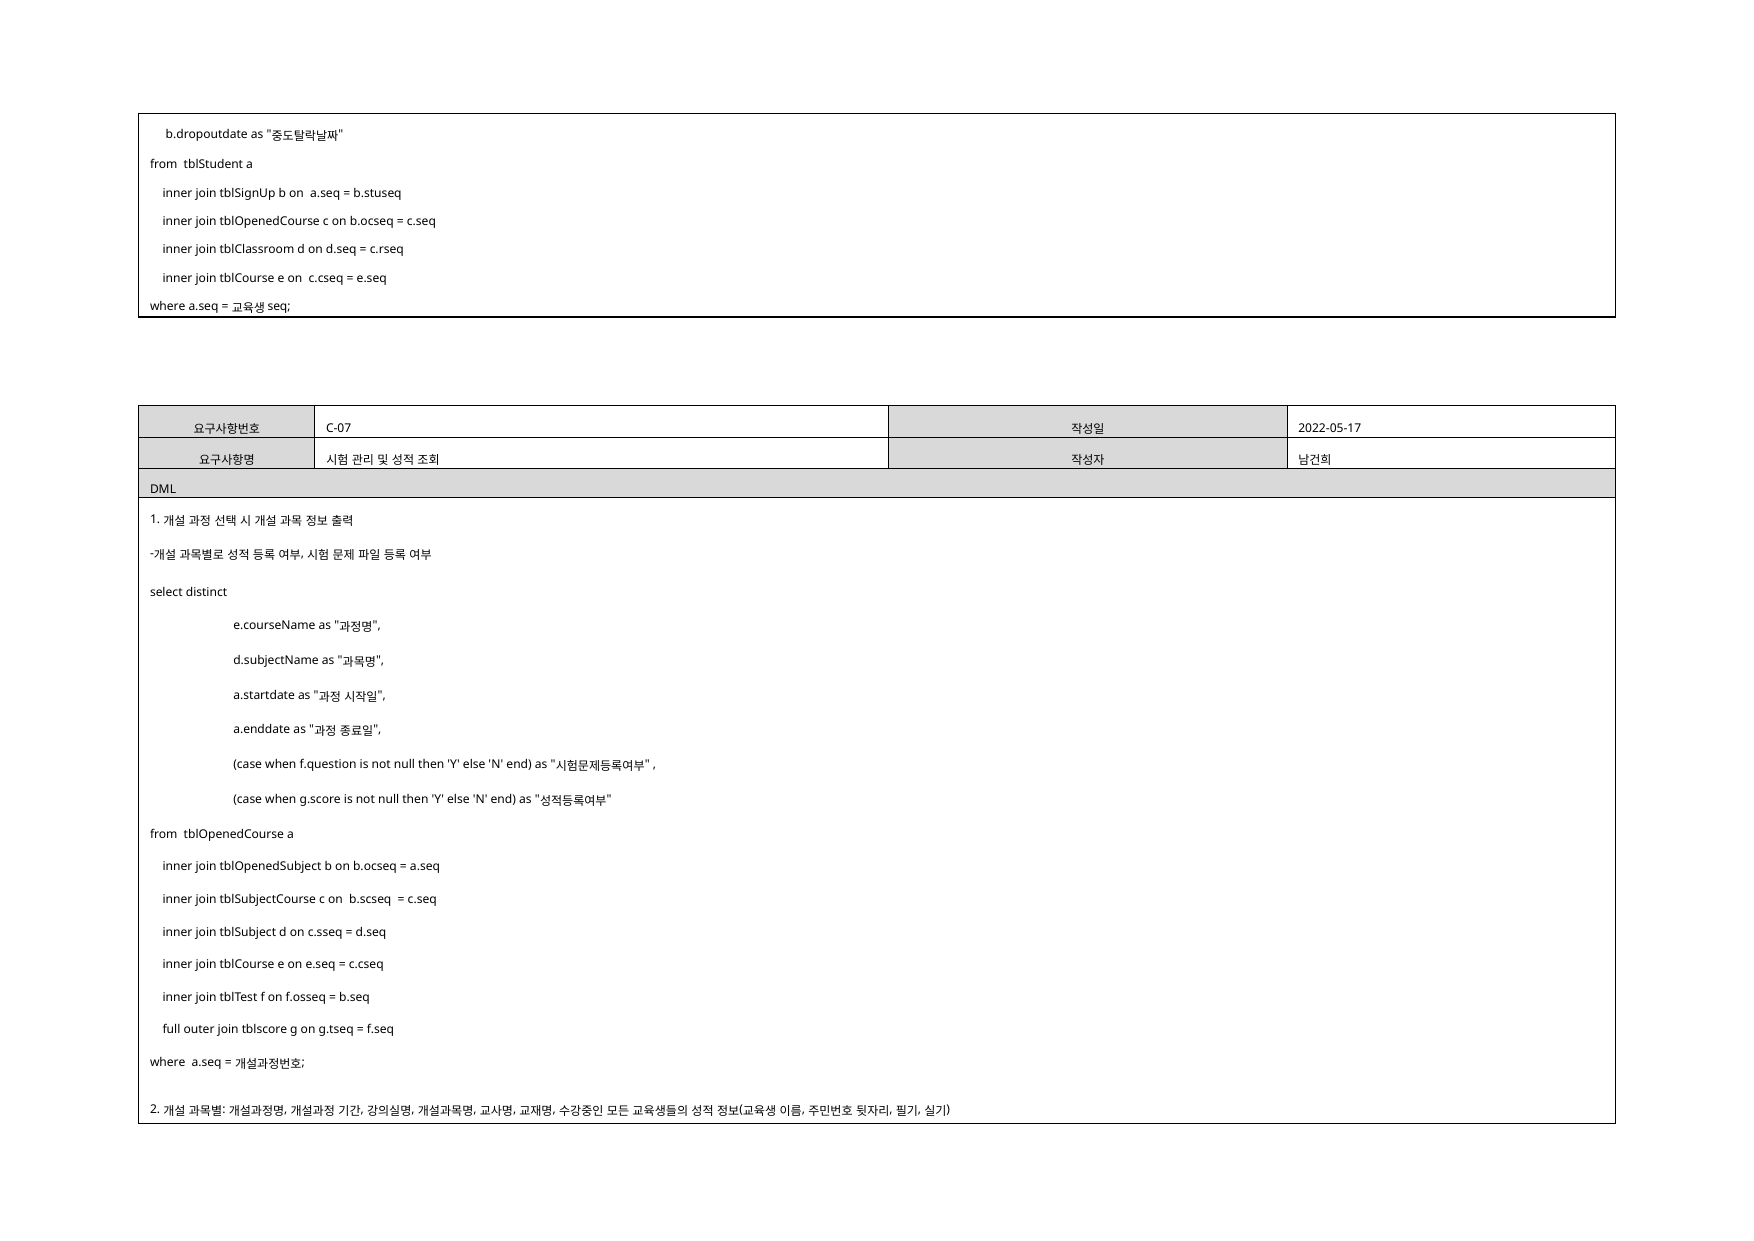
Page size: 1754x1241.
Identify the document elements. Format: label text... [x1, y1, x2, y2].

table_header 2022-05-17 [1288, 406, 1615, 437]
table_header C-07 [315, 406, 888, 437]
table_header 작성일 [889, 406, 1287, 437]
table_cell 남건희 [1288, 438, 1615, 468]
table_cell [139, 114, 1615, 316]
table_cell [139, 498, 1615, 1123]
table_cell 시험 관리 및 성적 조회 [315, 438, 888, 468]
table_cell DML [139, 469, 1615, 497]
table_header 요구사항번호 [139, 406, 314, 437]
table_cell 작성자 [889, 438, 1287, 468]
table_cell 요구사항명 [139, 438, 314, 468]
